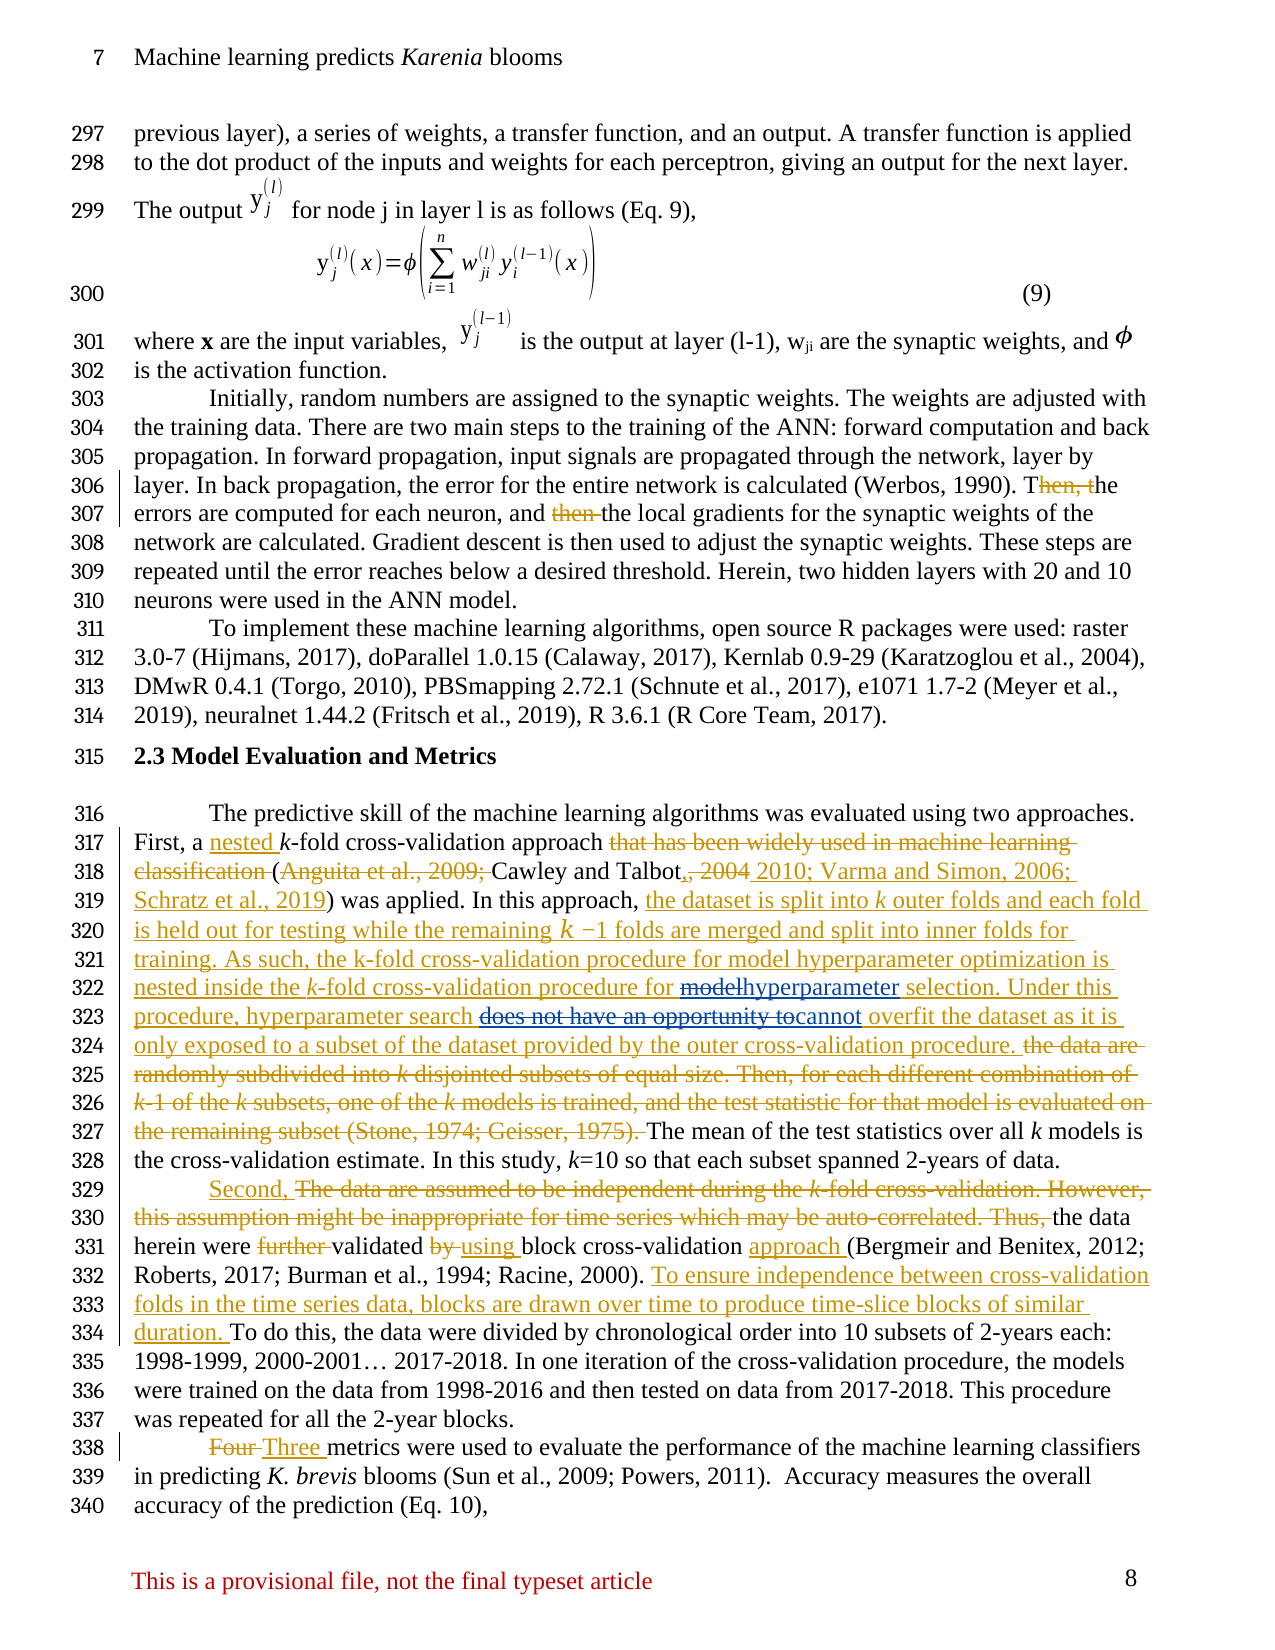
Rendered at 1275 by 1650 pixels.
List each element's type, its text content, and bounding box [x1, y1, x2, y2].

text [133, 118, 1152, 224]
text The predictive skill of the machine learning algorithms was evaluated using two approaches. First, a k-fold cross-validation approach (Cawley and Talbot) was applied. In this approach, The mean of the test statistics over all k models is the cross-validation estimate. In this study, k=10 so that each subset spanned 2-years of data. [133, 1104, 1152, 1174]
text The predictive skill of the machine learning algorithms was evaluated using two approaches. First, a k-fold cross-validation approach (Cawley and Talbot) was applied. In this approach, The mean of the test statistics over all k models is the cross-validation estimate. In this study, k=10 so that each subset spanned 2-years of data. [133, 798, 1152, 1103]
text metrics were used to evaluate the performance of the machine learning classifiers in predicting K. brevis blooms (Sun et al., 2009; Powers, 2011). Accuracy measures the overall accuracy of the prediction (Eq. 10), [133, 1432, 1152, 1519]
text where x are the input variables, is the output at layer (l-1), wji are the synaptic weights, and is the activation function. [133, 307, 1152, 383]
text Initially, random numbers are assigned to the synaptic weights. The weights are adjusted with the training data. There are two main steps to the training of the ANN: forward computation and back propagation. In forward propagation, input signals are propagated through the network, layer by layer. In back propagation, the error for the entire network is calculated (Werbos, 1990). The errors are computed for each neuron, and the local gradients for the synaptic weights of the network are calculated. Gradient descent is then used to adjust the synaptic weights. These steps are repeated until the error reaches below a desired threshold. Herein, two hidden layers with 20 and 10 neurons were used in the ANN model. [133, 383, 1152, 613]
text 2.3 Model Evaluation and Metrics [133, 741, 1152, 770]
text the data herein were validated block cross-validation (Bergmeir and Benitex, 2012; Roberts, 2017; Burman et al., 1994; Racine, 2000). To do this, the data were divided by chronological order into 10 subsets of 2-years each: 1998-1999, 2000-2001… 2017-2018. In one iteration of the cross-validation procedure, the models were trained on the data from 1998-2016 and then tested on data from 2017-2018. This procedure was repeated for all the 2-year blocks. [133, 1174, 1152, 1432]
text (9) [133, 224, 1152, 307]
text To implement these machine learning algorithms, open source R packages were used: raster 3.0-7 (Hijmans, 2017), doParallel 1.0.15 (Calaway, 2017), Kernlab 0.9-29 (Karatzoglou et al., 2004), DMwR 0.4.1 (Torgo, 2010), PBSmapping 2.72.1 (Schnute et al., 2017), e1071 1.7-2 (Meyer et al., 2019), neuralnet 1.44.2 (Fritsch et al., 2019), R 3.6.1 (R Core Team, 2017). [133, 613, 1152, 728]
